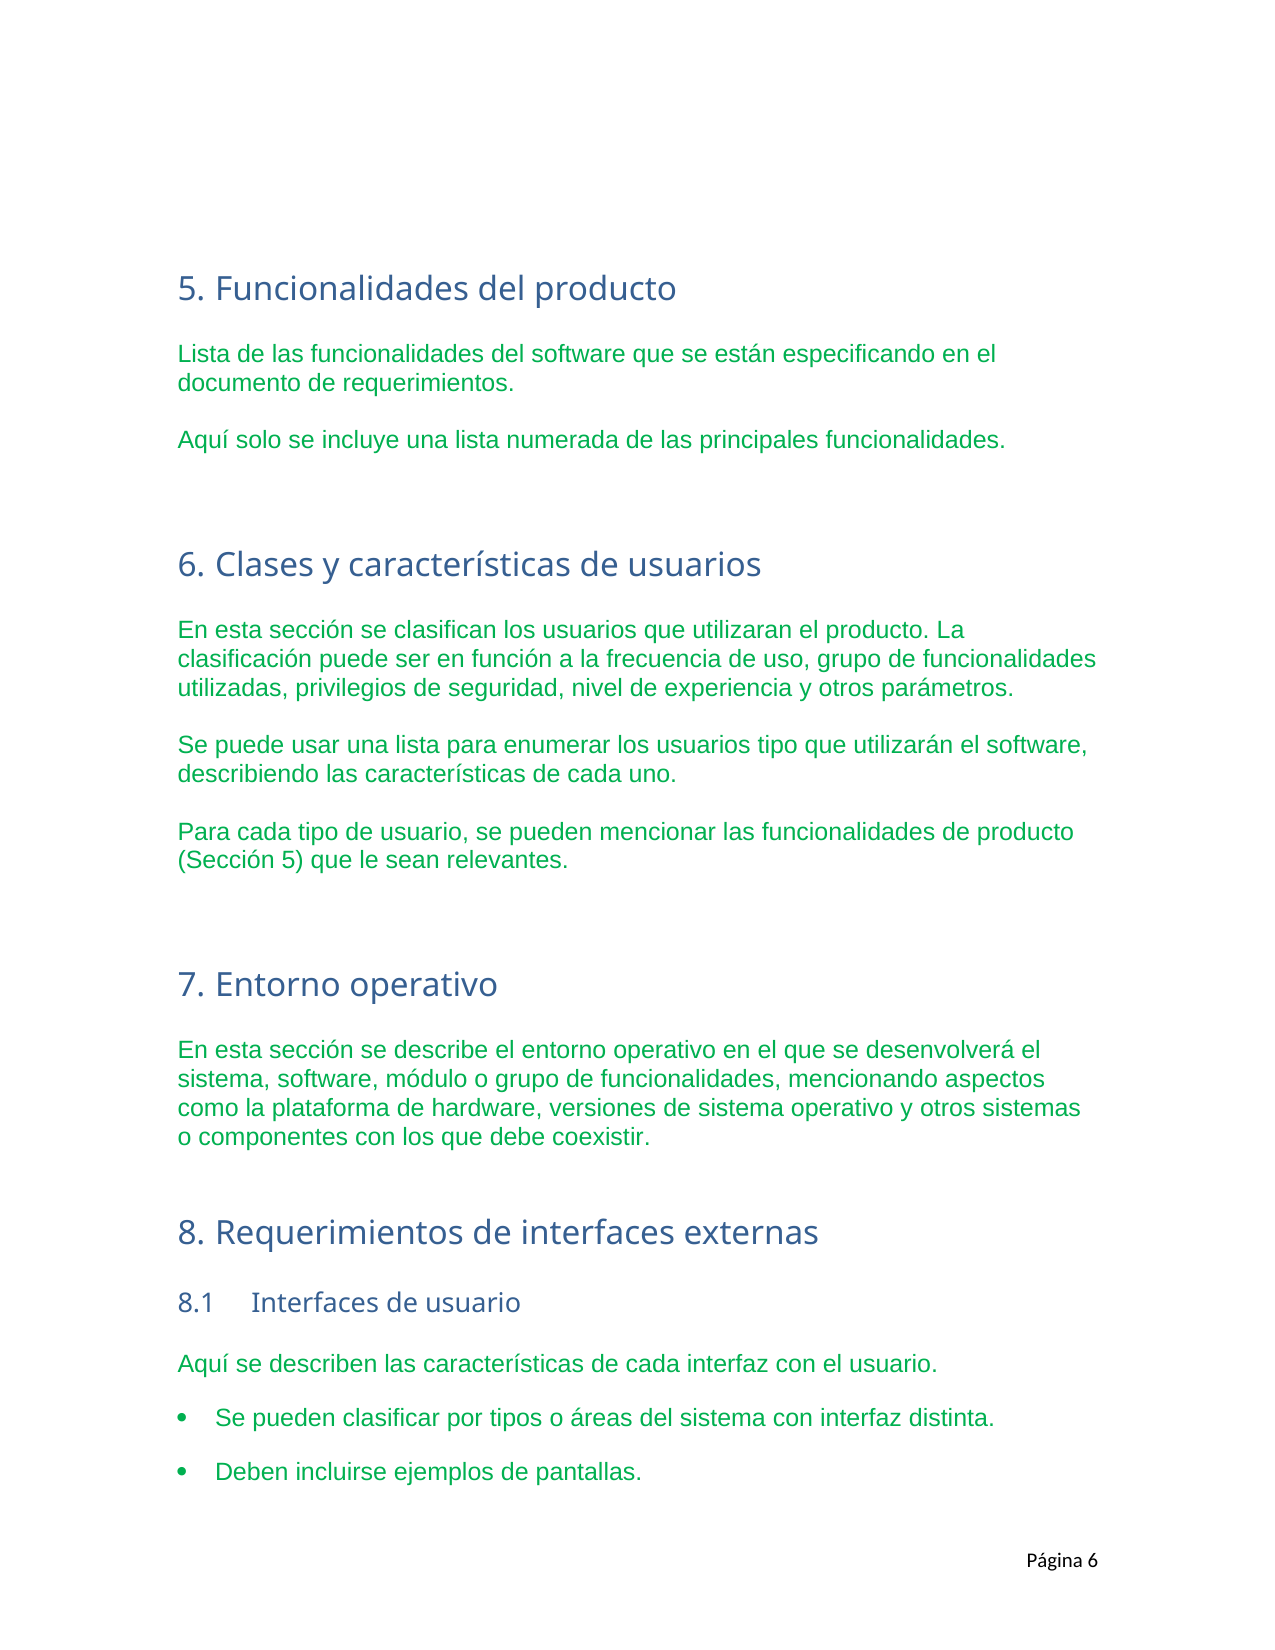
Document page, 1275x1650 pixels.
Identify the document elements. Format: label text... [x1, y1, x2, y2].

subtitle Requerimientos de interfaces externas [177, 1208, 1098, 1254]
text Aquí solo se incluye una lista numerada de las principales funcionalidades. [177, 426, 1098, 454]
subtitle Interfaces de usuario [177, 1283, 1098, 1320]
subtitle Funcionalidades del producto [177, 265, 1098, 310]
list Se pueden clasificar por tipos o áreas del sistema con interfaz distinta. [177, 1403, 1098, 1432]
text Para cada tipo de usuario, se pueden mencionar las funcionalidades de producto (Sección 5) que le sean relevantes. [177, 817, 1098, 874]
text Aquí se describen las características de cada interfaz con el usuario. [177, 1349, 1098, 1378]
text En esta sección se clasifican los usuarios que utilizaran el producto. La clasificación puede ser en función a la frecuencia de uso, grupo de funcionalidades utilizadas, privilegios de seguridad, nivel de experiencia y otros parámetros. [177, 616, 1098, 702]
text Se puede usar una lista para enumerar los usuarios tipo que utilizarán el software, describiendo las características de cada uno. [177, 731, 1098, 788]
text En esta sección se describe el entorno operativo en el que se desenvolverá el sistema, software, módulo o grupo de funcionalidades, mencionando aspectos como la plataforma de hardware, versiones de sistema operativo y otros sistemas o componentes con los que debe coexistir. [177, 1036, 1098, 1151]
text Lista de las funcionalidades del software que se están especificando en el documento de requerimientos. [177, 339, 1098, 397]
subtitle Entorno operativo [177, 961, 1098, 1006]
subtitle Clases y características de usuarios [177, 541, 1098, 586]
list Deben incluirse ejemplos de pantallas. [177, 1457, 1098, 1486]
